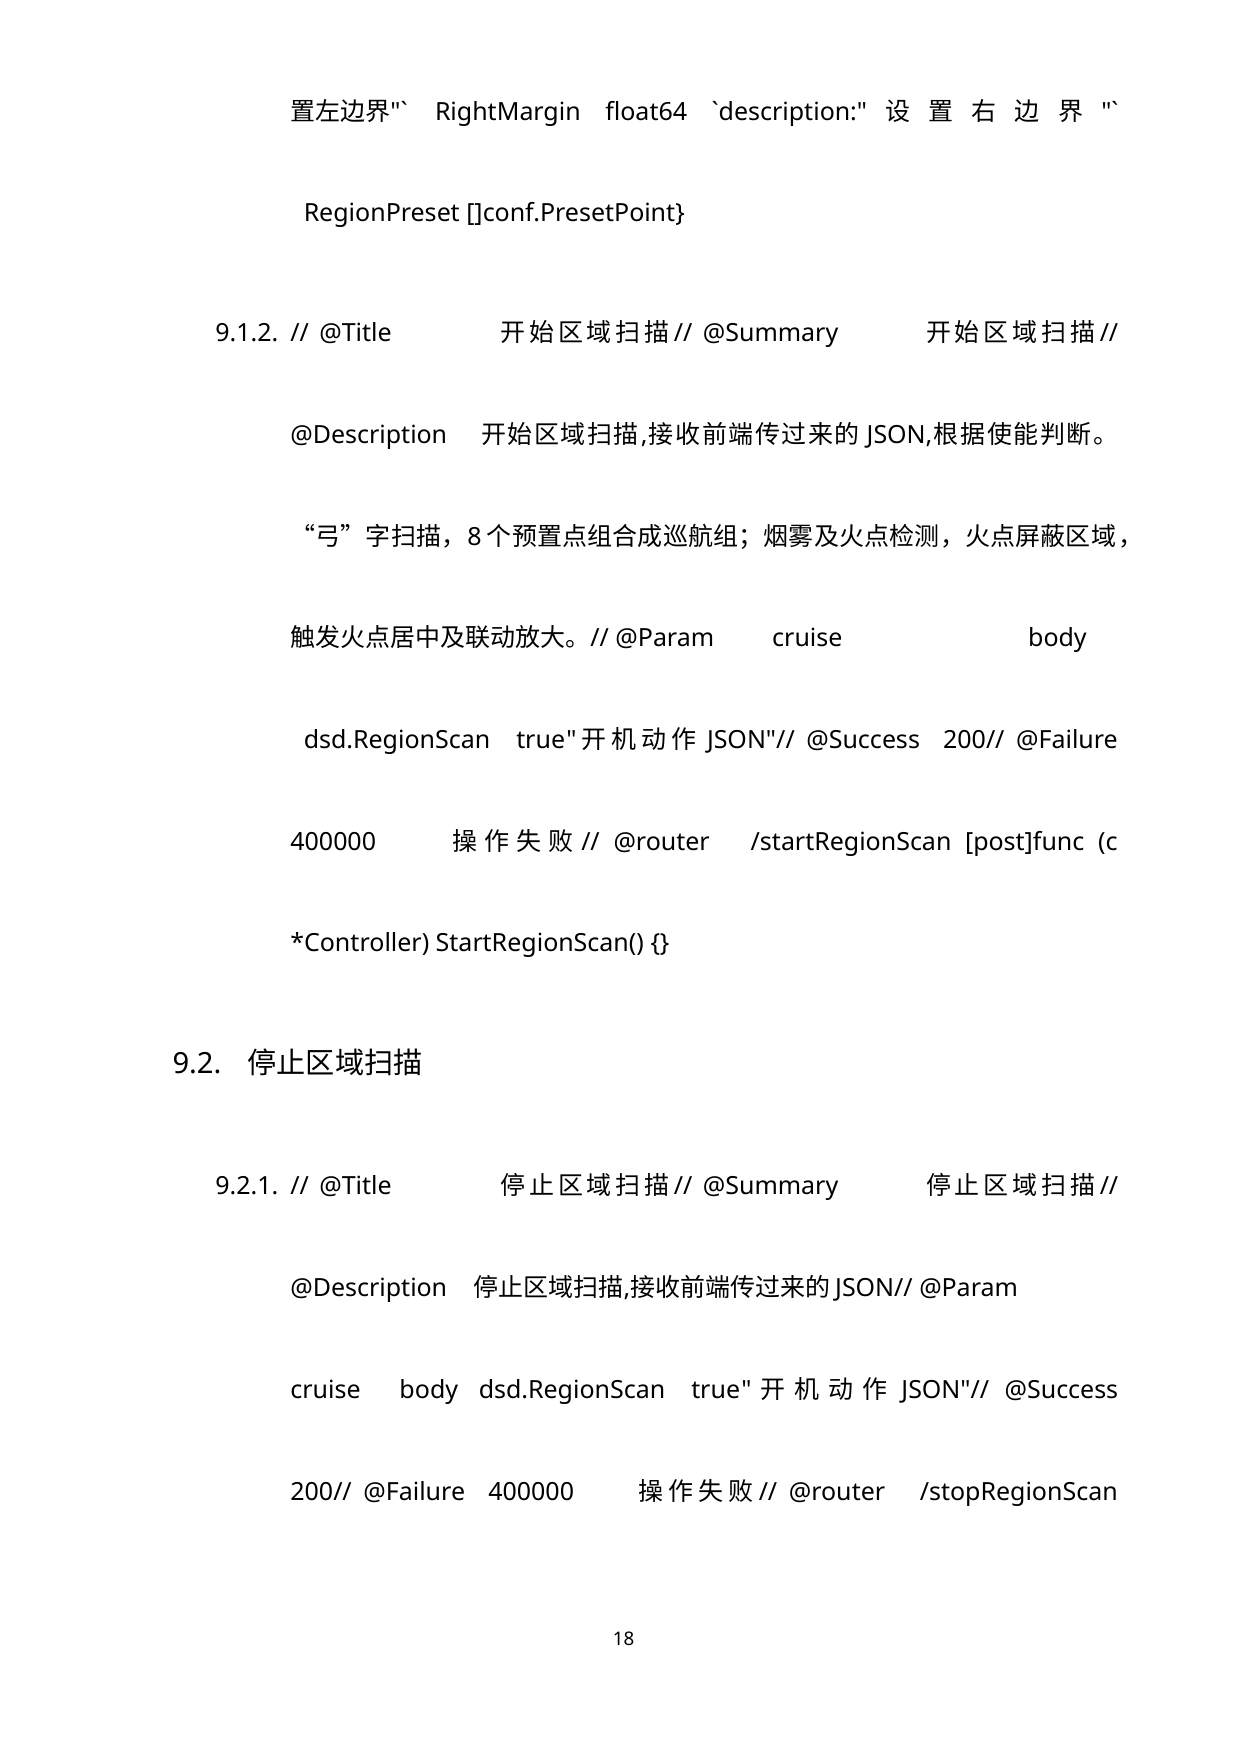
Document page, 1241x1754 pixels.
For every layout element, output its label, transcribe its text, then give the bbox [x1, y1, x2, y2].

subtitle 停止区域扫描 [172, 1027, 1118, 1094]
subtitle // @Title 开始区域扫描 [215, 296, 1118, 976]
subtitle // 9.区域扫描 [215, 76, 1118, 246]
subtitle // @Title 停止区域扫描 [215, 1149, 1118, 1523]
